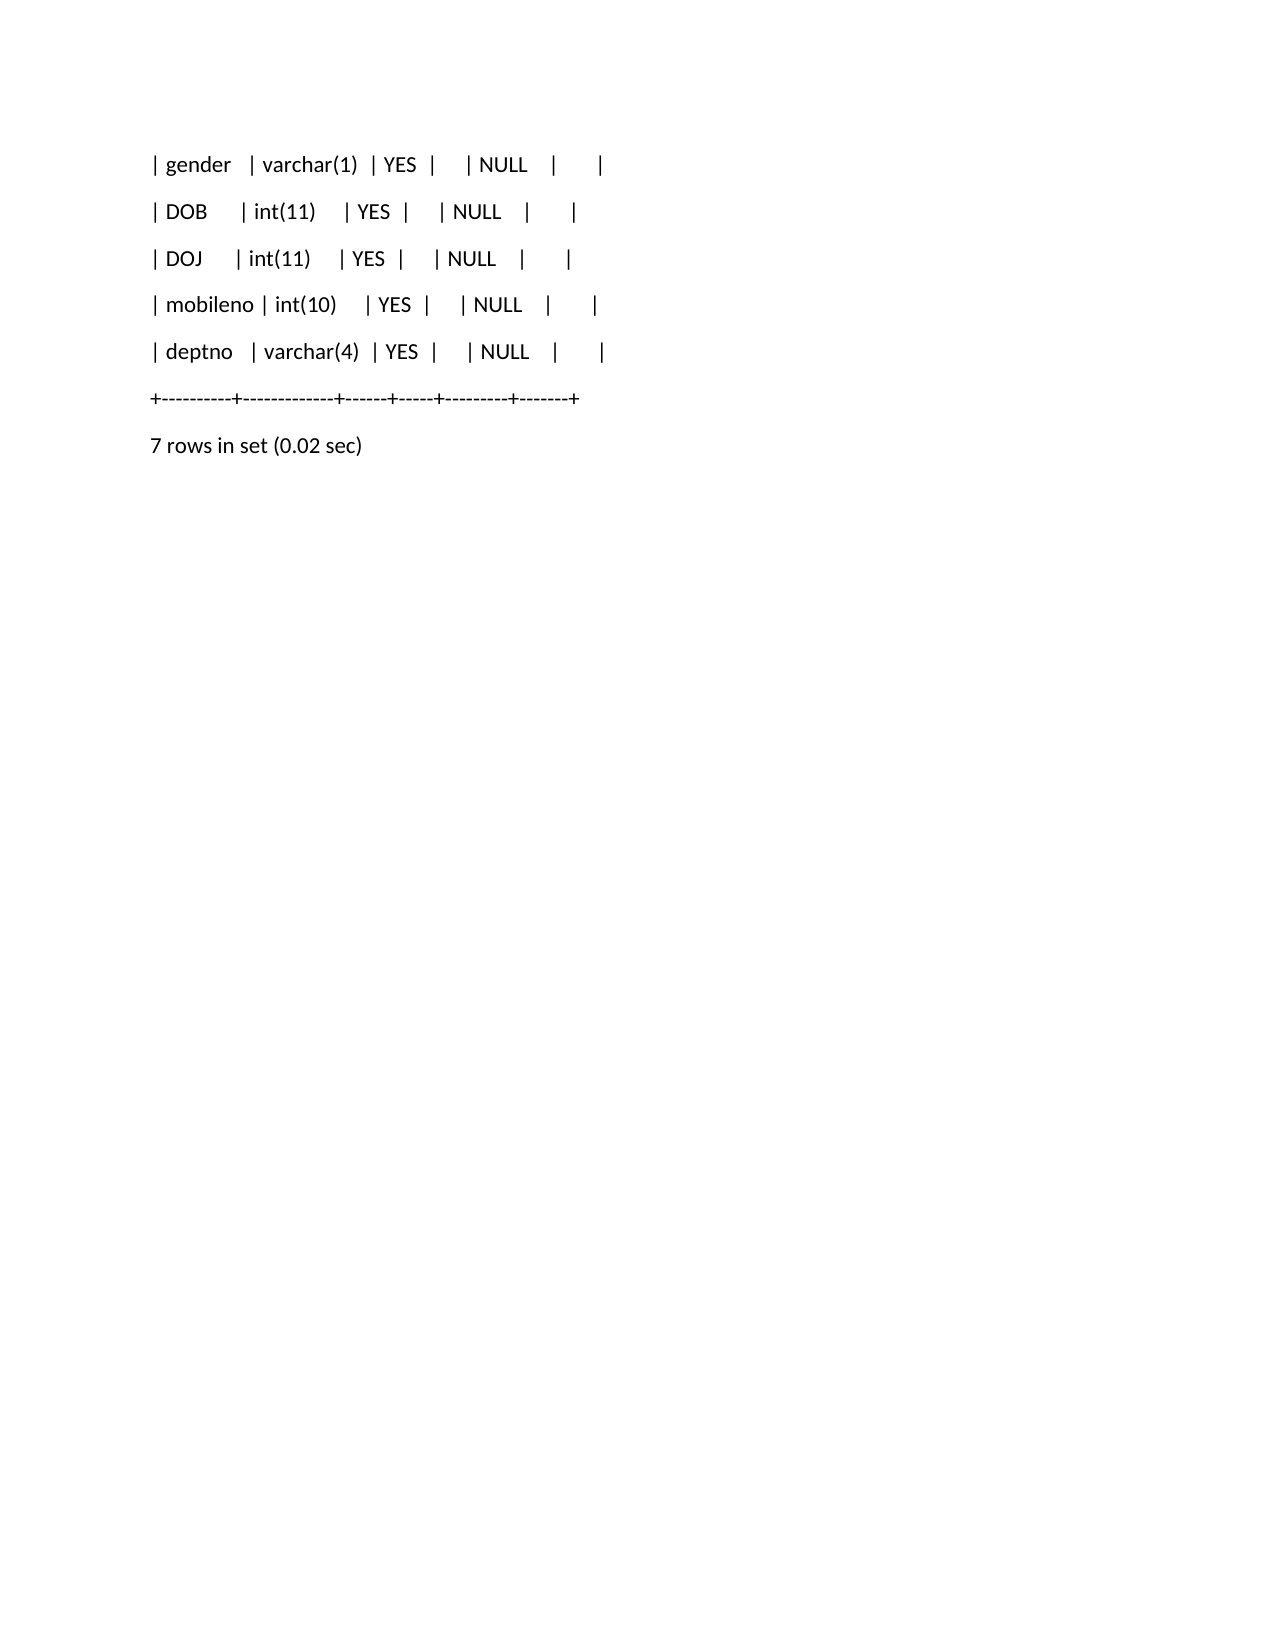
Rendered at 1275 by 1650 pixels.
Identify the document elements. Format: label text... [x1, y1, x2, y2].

text | DOB | int(11) | YES | | NULL | | [150, 197, 1125, 225]
text | mobileno | int(10) | YES | | NULL | | [150, 291, 1125, 319]
text | deptno | varchar(4) | YES | | NULL | | [150, 337, 1125, 366]
text +----------+-------------+------+-----+---------+-------+ [150, 384, 1125, 412]
text | gender | varchar(1) | YES | | NULL | | [150, 150, 1125, 178]
text | DOJ | int(11) | YES | | NULL | | [150, 244, 1125, 272]
text 7 rows in set (0.02 sec) [150, 431, 1125, 459]
